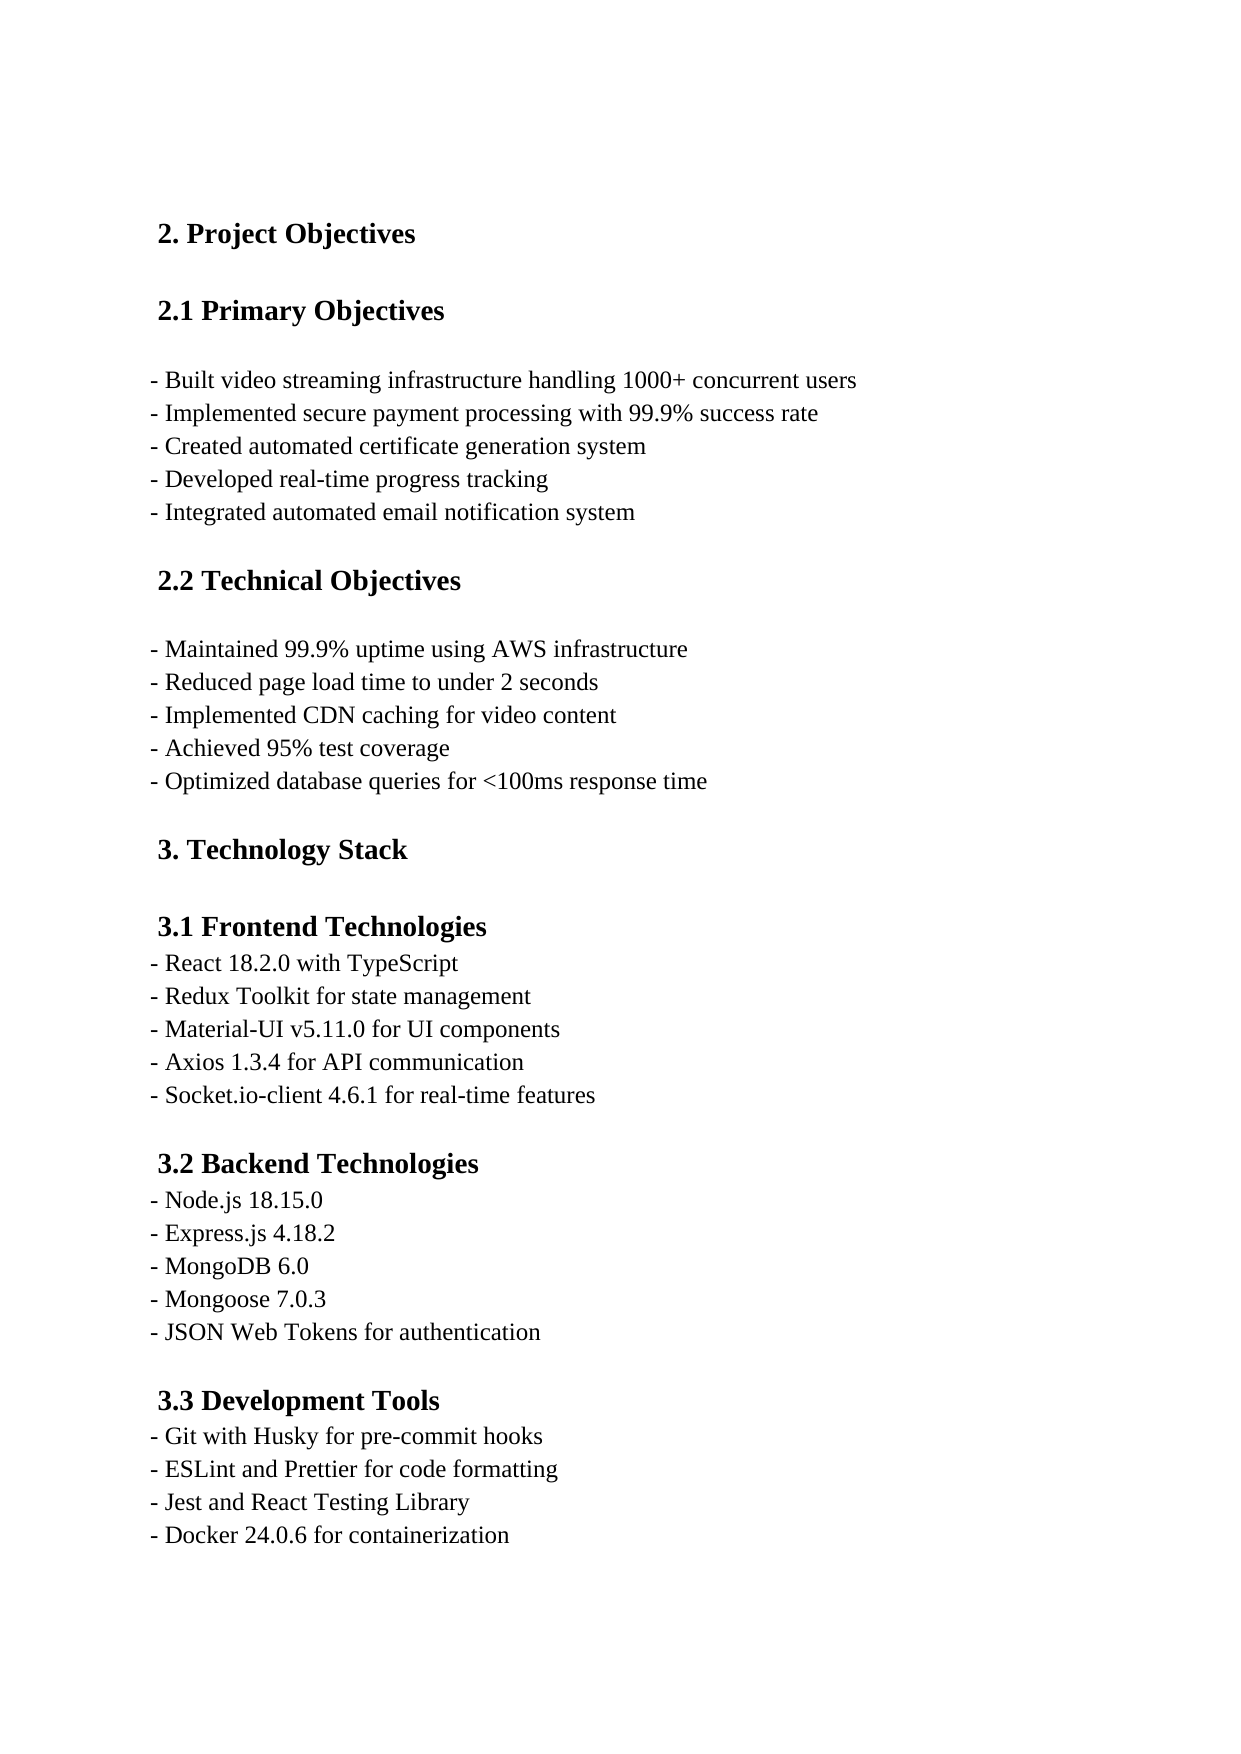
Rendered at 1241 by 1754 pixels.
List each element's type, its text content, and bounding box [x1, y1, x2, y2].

text - Integrated automated email notification system [150, 497, 1090, 526]
text - Redux Toolkit for state management [150, 981, 1090, 1010]
text - Express.js 4.18.2 [150, 1218, 1090, 1247]
text 2.2 Technical Objectives [150, 563, 1090, 596]
text 3. Technology Stack [150, 832, 1090, 866]
text - Developed real-time progress tracking [150, 464, 1090, 492]
text - Implemented secure payment processing with 99.9% success rate [150, 398, 1090, 426]
text - MongoDB 6.0 [150, 1251, 1090, 1279]
text - Achieved 95% test coverage [150, 733, 1090, 762]
text - ESLint and Prettier for code formatting [150, 1454, 1090, 1483]
text - Node.js 18.15.0 [150, 1185, 1090, 1213]
text - Optimized database queries for <100ms response time [150, 766, 1090, 795]
text - Built video streaming infrastructure handling 1000+ concurrent users [150, 365, 1090, 393]
text - Maintained 99.9% uptime using AWS infrastructure [150, 634, 1090, 663]
text - Material-UI v5.11.0 for UI components [150, 1014, 1090, 1043]
text 3.1 Frontend Technologies [150, 909, 1090, 943]
text - React 18.2.0 with TypeScript [150, 948, 1090, 977]
text 3.2 Backend Technologies [150, 1146, 1090, 1180]
text - Mongoose 7.0.3 [150, 1284, 1090, 1313]
text - Socket.io-client 4.6.1 for real-time features [150, 1080, 1090, 1109]
text - JSON Web Tokens for authentication [150, 1317, 1090, 1346]
text 2. Project Objectives [150, 216, 1090, 249]
text - Axios 1.3.4 for API communication [150, 1047, 1090, 1076]
text 3.3 Development Tools [150, 1383, 1090, 1416]
text - Implemented CDN caching for video content [150, 700, 1090, 729]
text - Git with Husky for pre-commit hooks [150, 1421, 1090, 1450]
text - Docker 24.0.6 for containerization [150, 1521, 1090, 1549]
text - Jest and React Testing Library [150, 1487, 1090, 1516]
text - Created automated certificate generation system [150, 431, 1090, 459]
text 2.1 Primary Objectives [150, 293, 1090, 327]
text - Reduced page load time to under 2 seconds [150, 667, 1090, 696]
